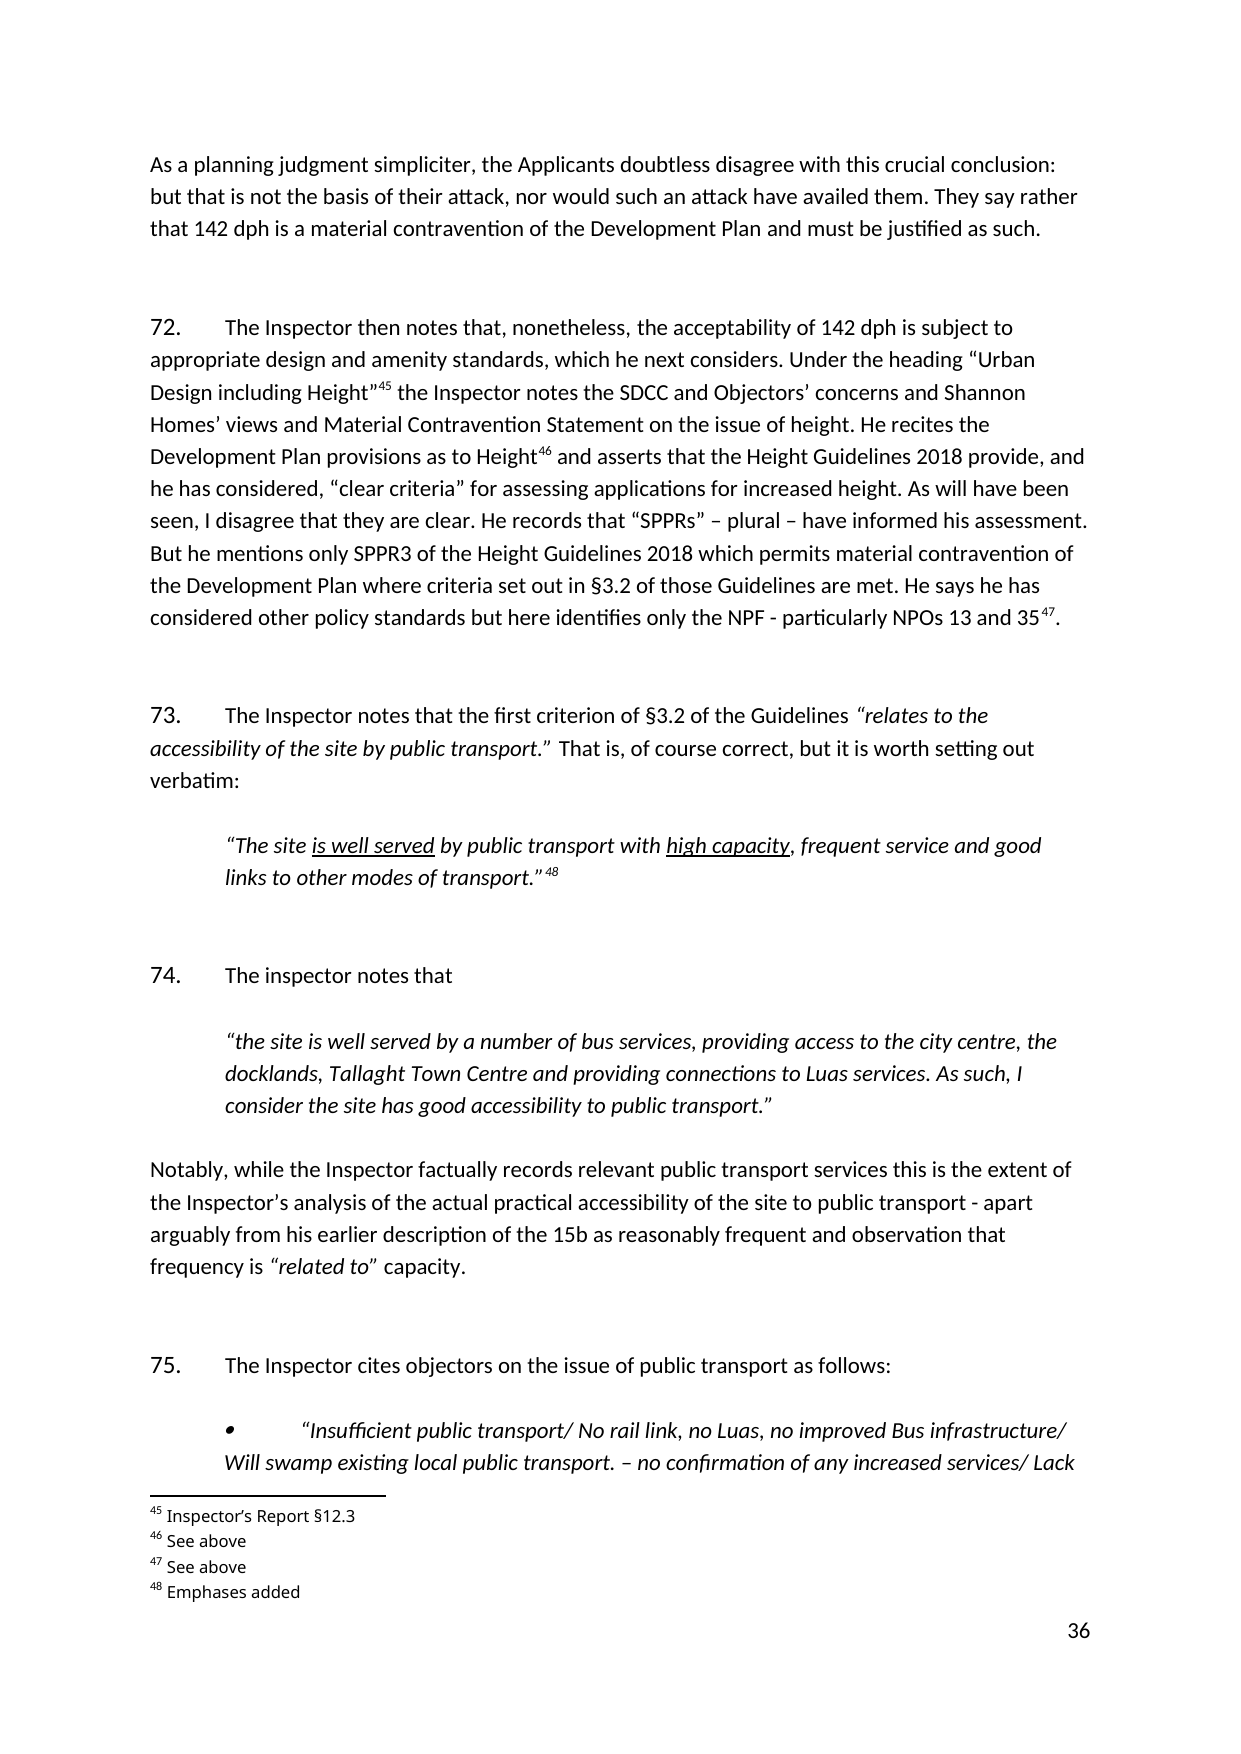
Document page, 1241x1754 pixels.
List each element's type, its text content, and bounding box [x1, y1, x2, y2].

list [224, 1416, 1090, 1476]
list The Inspector then notes that, nonetheless, the acceptability of 142 dph is subject to appropriate design and amenity standards, which he next considers. Under the heading “Urban Design including Height” the Inspector notes the SDCC and Objectors’ concerns and Shannon Homes’ views and Material Contravention Statement on the issue of height. He recites the Development Plan provisions as to Height and asserts that the Height Guidelines 2018 provide, and he has considered, “clear criteria” for assessing applications for increased height. As will have been seen, I disagree that they are clear. He records that “SPPRs” – plural – have informed his assessment. But he mentions only SPPR3 of the Height Guidelines 2018 which permits material contravention of the Development Plan where criteria set out in §3.2 of those Guidelines are met. He says he has considered other policy standards but here identifies only the NPF - particularly NPOs 13 and 35. [150, 311, 1090, 631]
list The Inspector cites objectors on the issue of public transport as follows: [150, 1349, 1090, 1379]
text As a planning judgment simpliciter, the Applicants doubtless disagree with this crucial conclusion: but that is not the basis of their attack, nor would such an attack have availed them. They say rather that 142 dph is a material contravention of the Development Plan and must be justified as such. [150, 150, 1090, 242]
text Notably, while the Inspector factually records relevant public transport services this is the extent of the Inspector’s analysis of the actual practical accessibility of the site to public transport - apart arguably from his earlier description of the 15b as reasonably frequent and observation that frequency is “related to” capacity. [150, 1156, 1090, 1280]
text “the site is well served by a number of bus services, providing access to the city centre, the docklands, Tallaght Town Centre and providing connections to Luas services. As such, I consider the site has good accessibility to public transport.” [225, 1027, 1090, 1119]
list The inspector notes that [150, 960, 1090, 990]
list The Inspector notes that the first criterion of §3.2 of the Guidelines “relates to the accessibility of the site by public transport.” That is, of course correct, but it is worth setting out verbatim: [150, 700, 1090, 794]
text “The site is well served by public transport with high capacity, frequent service and good links to other modes of transport.” [225, 831, 1090, 891]
